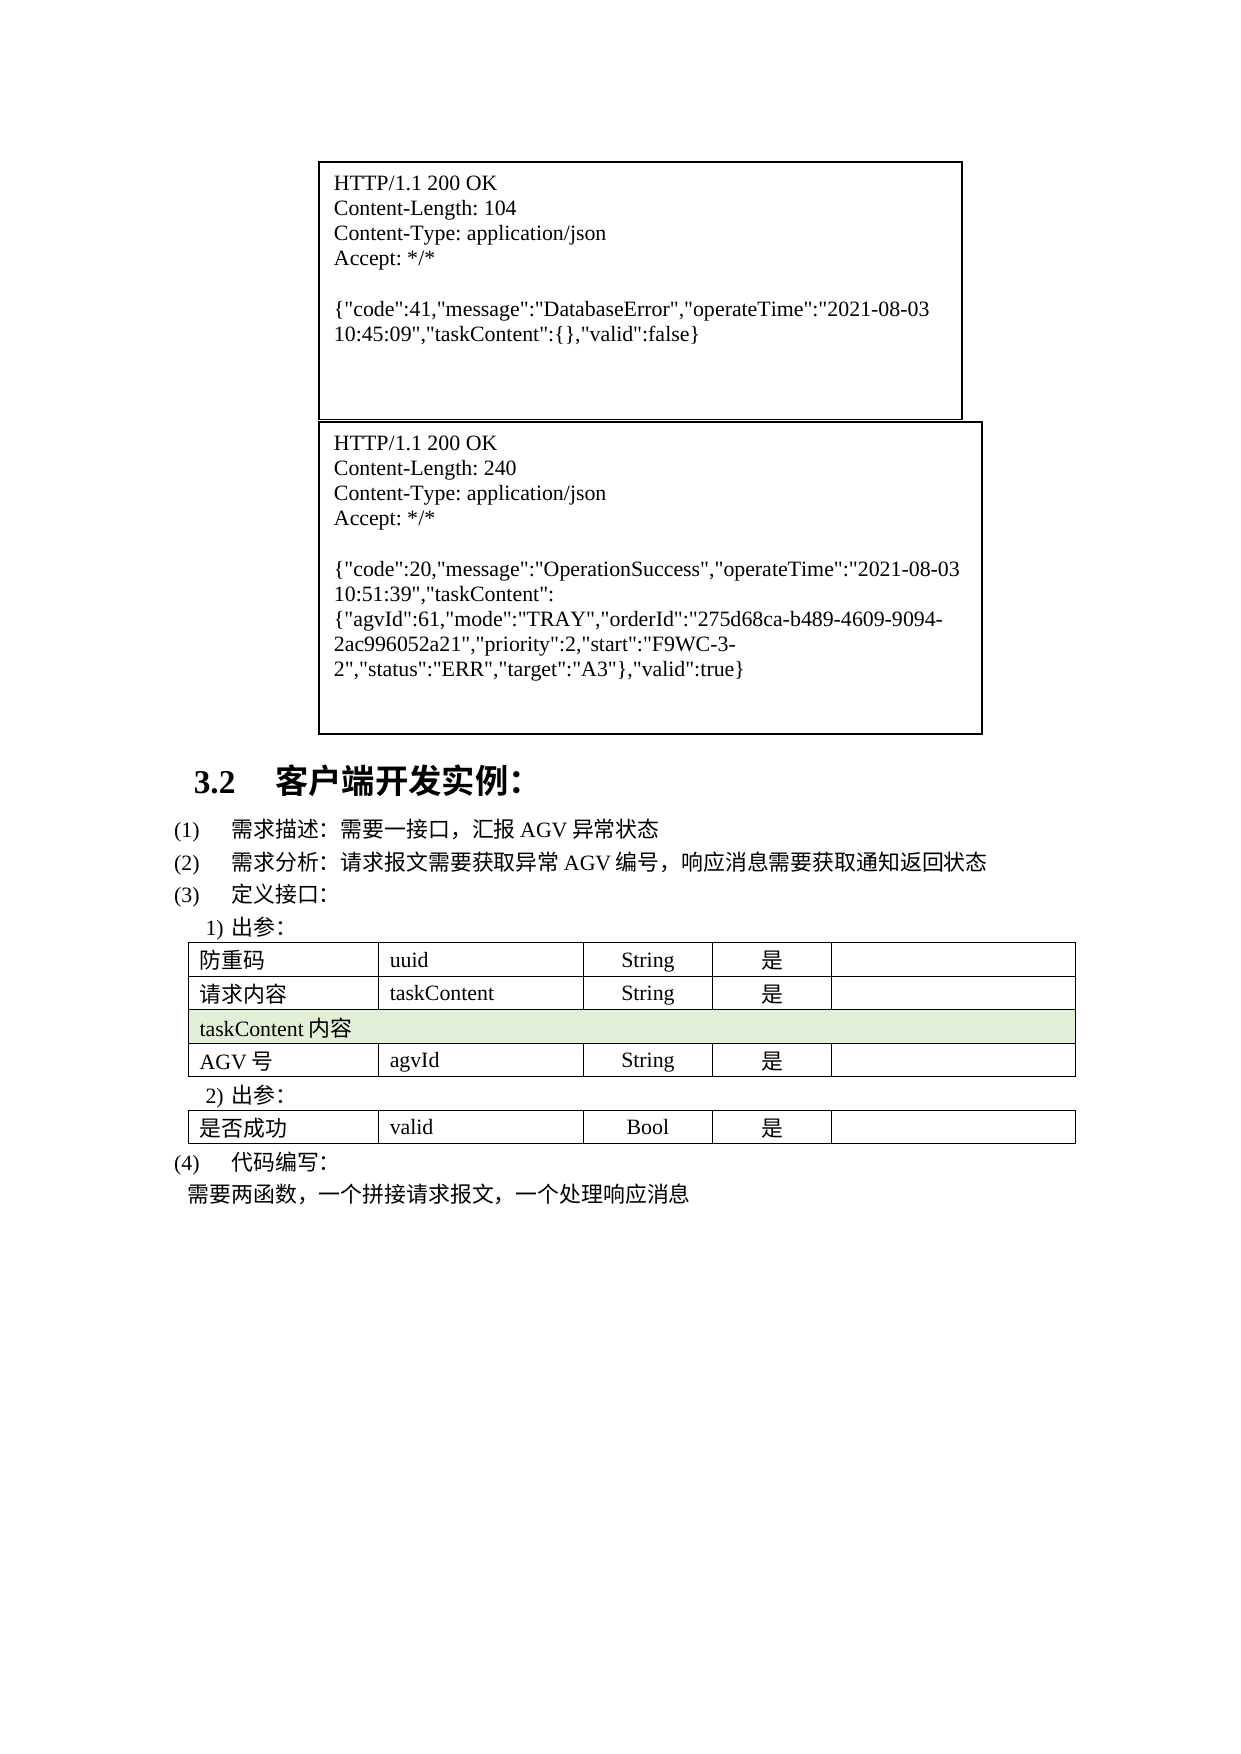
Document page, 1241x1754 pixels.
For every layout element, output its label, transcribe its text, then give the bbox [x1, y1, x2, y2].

table_cell 请求内容 [189, 977, 378, 1009]
table_cell taskContent [379, 977, 583, 1009]
list 需求分析：请求报文需要获取异常AGV编号，响应消息需要获取通知返回状态 [199, 844, 1053, 877]
table_header 是 [713, 1111, 831, 1143]
table_cell 是 [713, 1044, 831, 1076]
table_header [832, 943, 1075, 976]
text 需要两函数，一个拼接请求报文，一个处理响应消息 [187, 1177, 1053, 1209]
table_cell AGV号 [189, 1044, 378, 1076]
table_cell [832, 977, 1075, 1009]
list 出参： [205, 909, 1053, 942]
table_cell 是 [713, 977, 831, 1009]
table_header [832, 1111, 1075, 1143]
table_header Bool [584, 1111, 712, 1143]
list 需求描述：需要一接口，汇报AGV异常状态 [199, 812, 1053, 844]
table_header 是 [713, 943, 831, 976]
list 定义接口： [199, 877, 1053, 909]
subtitle 客户端开发实例： [193, 747, 1053, 812]
table_header 防重码 [189, 943, 378, 976]
list 出参： [205, 1077, 1053, 1110]
table_cell String [584, 977, 712, 1009]
table_cell taskContent内容 [189, 1010, 1075, 1043]
table_cell String [584, 1044, 712, 1076]
table_header valid [379, 1111, 583, 1143]
list 代码编写： [199, 1144, 1053, 1177]
table_cell agvId [379, 1044, 583, 1076]
table_header uuid [379, 943, 583, 976]
table_cell [832, 1044, 1075, 1076]
table_header 是否成功 [189, 1111, 378, 1143]
table_header String [584, 943, 712, 976]
